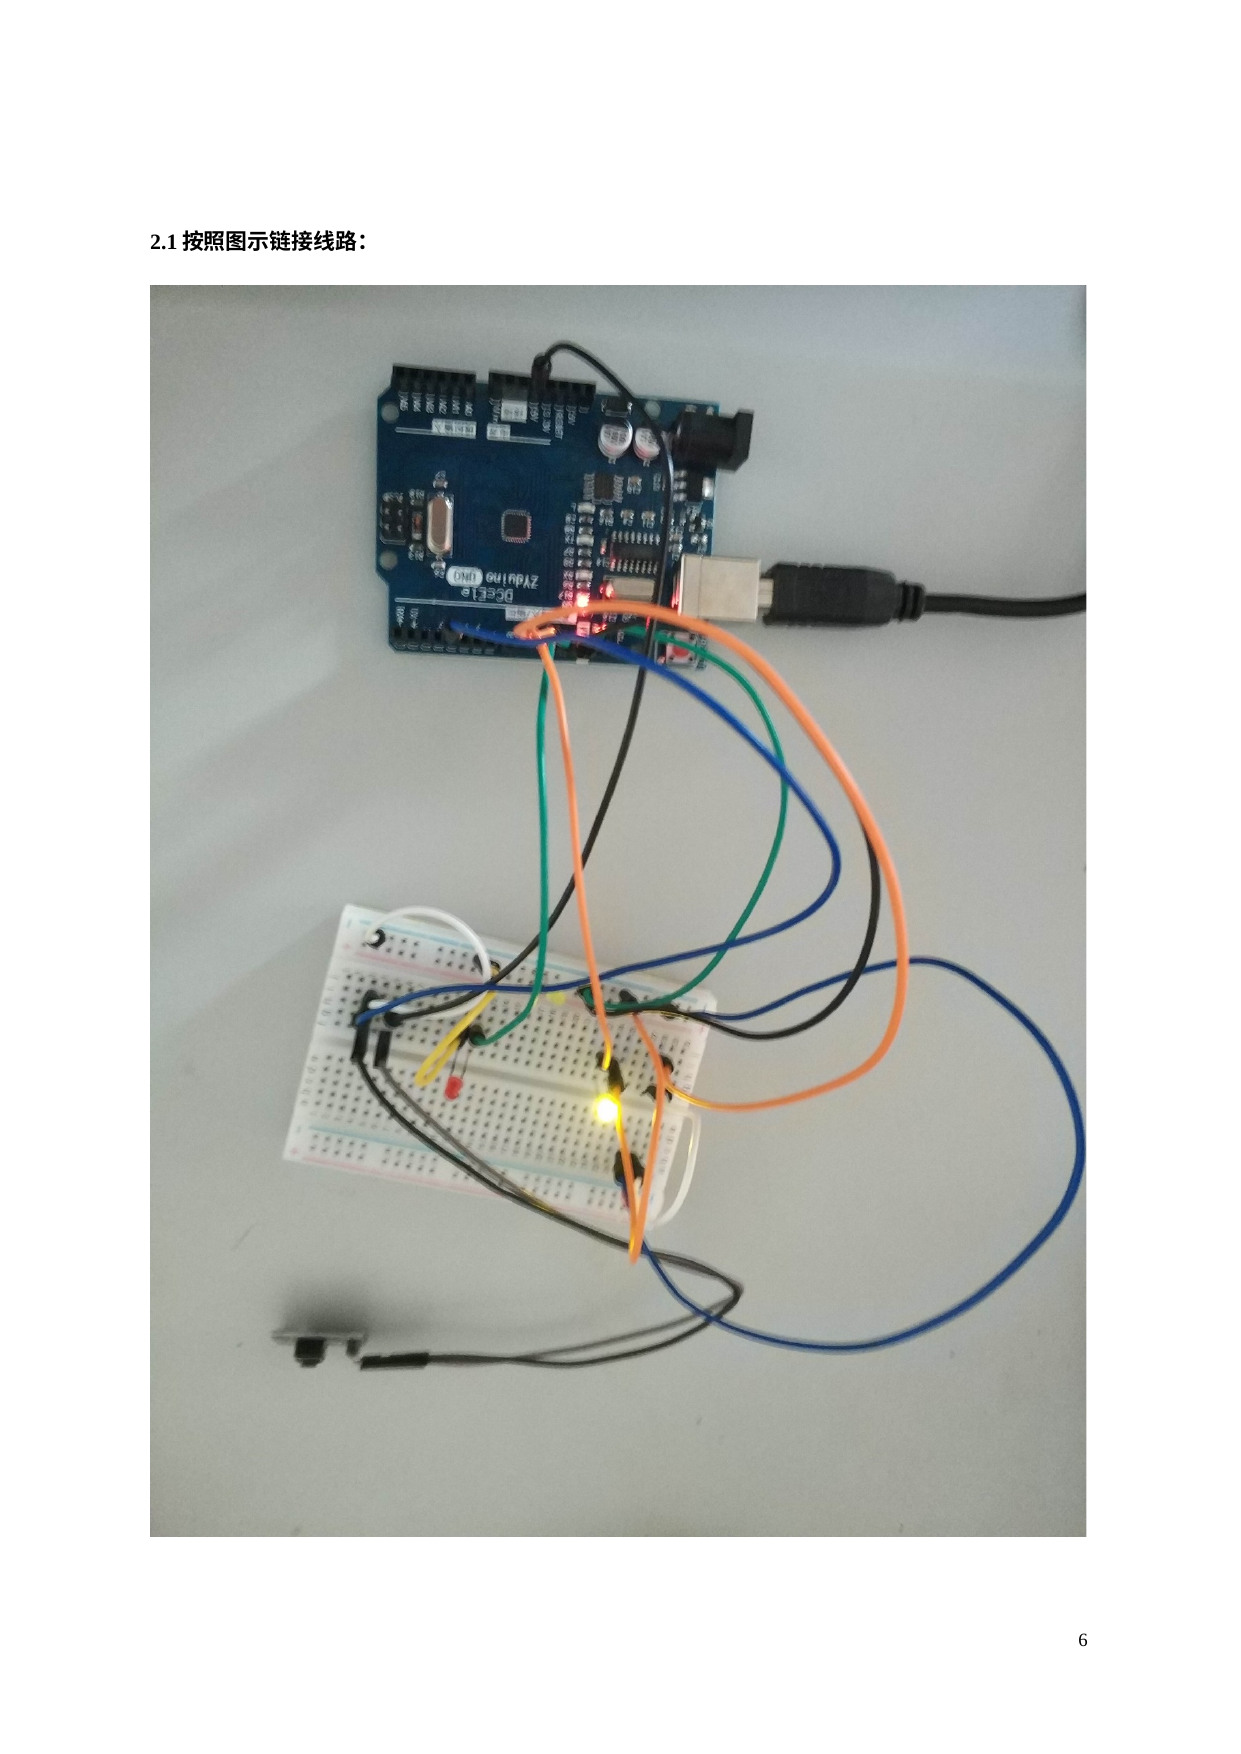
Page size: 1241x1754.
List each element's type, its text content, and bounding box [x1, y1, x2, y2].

picture [150, 285, 1087, 1537]
text 2.1按照图示链接线路： [150, 224, 1088, 256]
